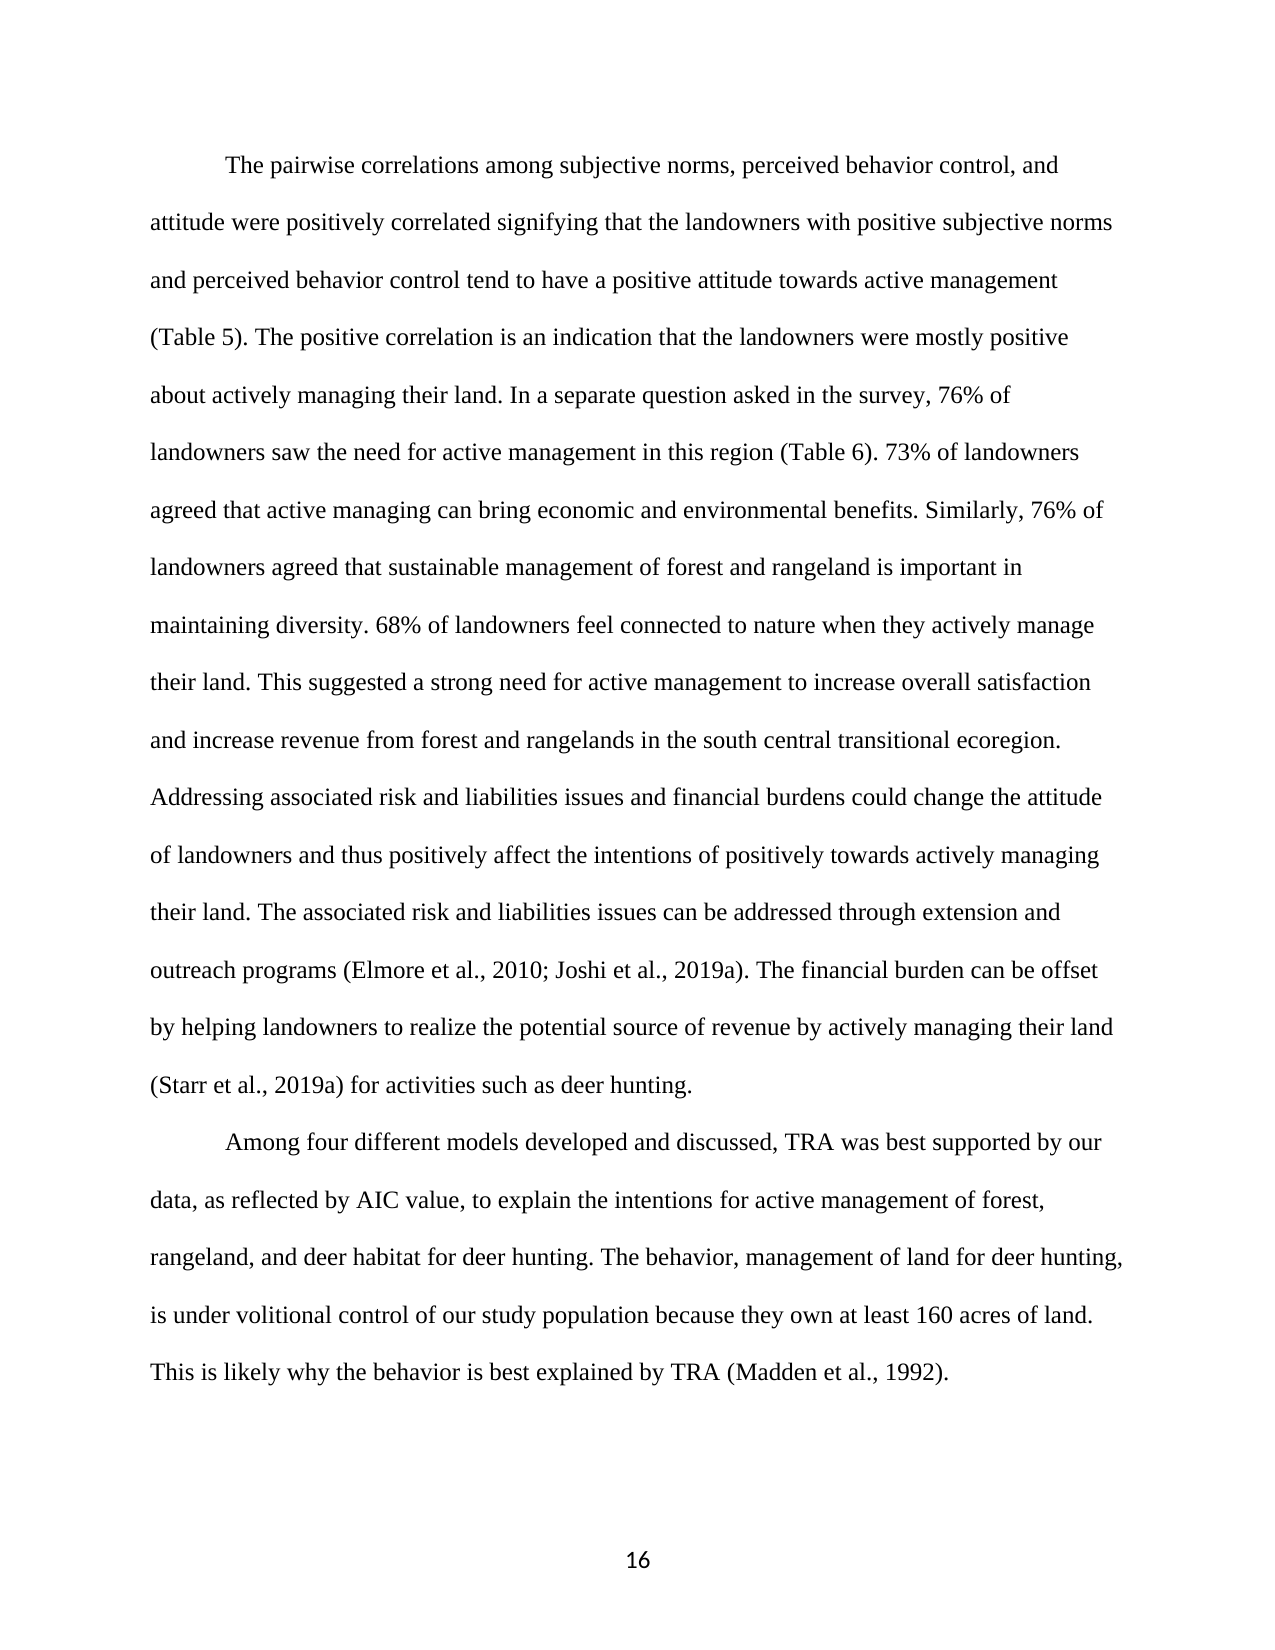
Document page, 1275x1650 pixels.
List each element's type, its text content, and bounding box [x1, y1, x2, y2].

text Among four different models developed and discussed, TRA was best supported by our data, as reflected by AIC value, to explain the intentions for active management of forest, rangeland, and deer habitat for deer hunting. The behavior, management of land for deer hunting, is under volitional control of our study population because they own at least 160 acres of land. This is likely why the behavior is best explained by TRA (Madden et al., 1992). [150, 1127, 1125, 1386]
text The pairwise correlations among subjective norms, perceived behavior control, and attitude were positively correlated signifying that the landowners with positive subjective norms and perceived behavior control tend to have a positive attitude towards active management (Table 5). The positive correlation is an indication that the landowners were mostly positive about actively managing their land. In a separate question asked in the survey, 76% of landowners saw the need for active management in this region (Table 6). 73% of landowners agreed that active managing can bring economic and environmental benefits. Similarly, 76% of landowners agreed that sustainable management of forest and rangeland is important in maintaining diversity. 68% of landowners feel connected to nature when they actively manage their land. This suggested a strong need for active management to increase overall satisfaction and increase revenue from forest and rangelands in the south central transitional ecoregion. Addressing associated risk and liabilities issues and financial burdens could change the attitude of landowners and thus positively affect the intentions of positively towards actively managing their land. The associated risk and liabilities issues can be addressed through extension and outreach programs (Elmore et al., 2010; Joshi et al., 2019a). The financial burden can be offset by helping landowners to realize the potential source of revenue by actively managing their land (Starr et al., 2019a) for activities such as deer hunting. [150, 150, 1125, 1099]
